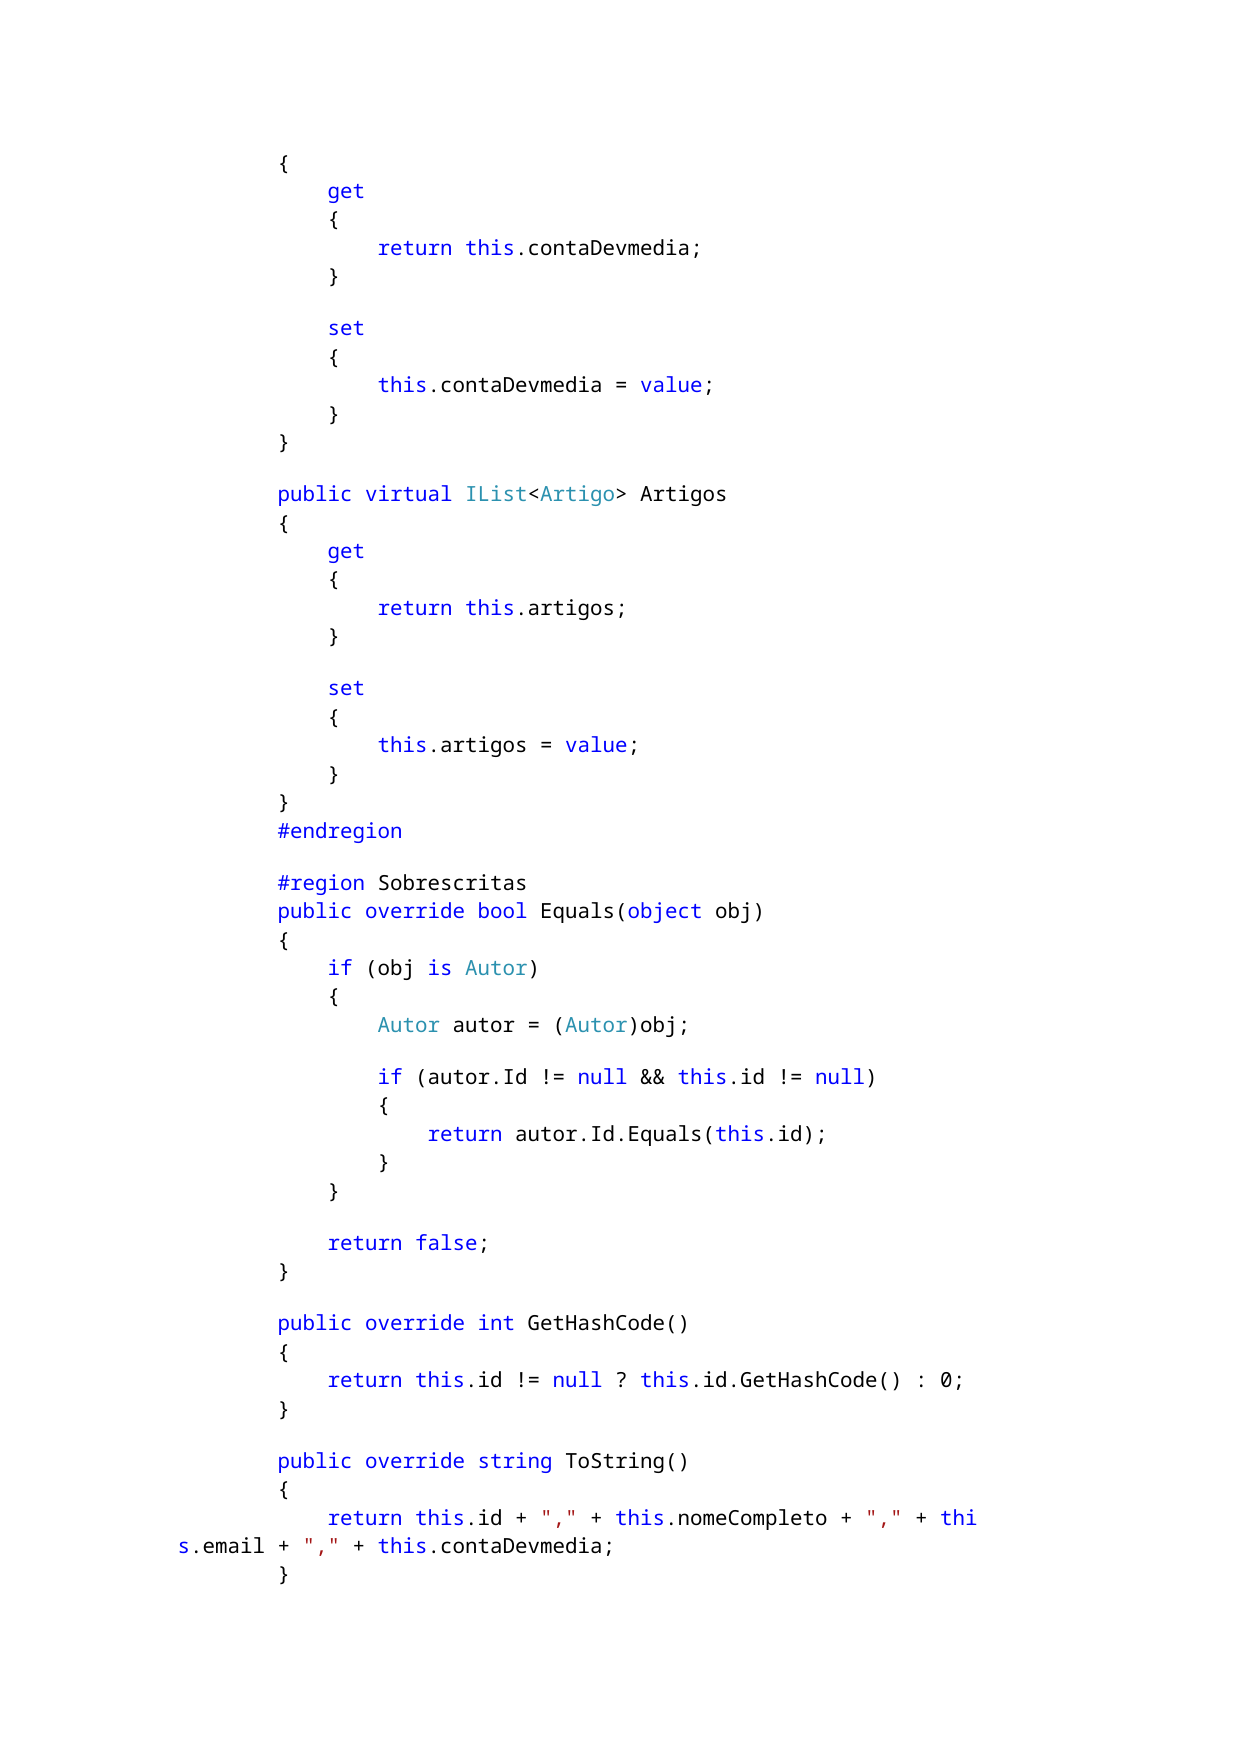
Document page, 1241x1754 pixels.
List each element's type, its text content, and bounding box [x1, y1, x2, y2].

text this.contaDevmedia = value; [177, 370, 1063, 399]
text { [177, 342, 1063, 370]
text { [177, 148, 1063, 176]
text return false; [177, 1228, 1063, 1256]
text } [177, 1394, 1063, 1422]
text { [177, 1337, 1063, 1365]
text { [177, 508, 1063, 536]
text if (autor.Id != null && this.id != null) [177, 1062, 1063, 1091]
text this.artigos = value; [177, 730, 1063, 759]
text } [177, 621, 1063, 650]
text { [177, 1091, 1063, 1119]
text { [177, 204, 1063, 233]
text { [177, 702, 1063, 730]
text } [177, 1559, 1063, 1588]
text return this.id != null ? this.id.GetHashCode() : 0; [177, 1365, 1063, 1394]
text get [177, 176, 1063, 204]
text public virtual IList<Artigo> Artigos [177, 479, 1063, 508]
text #region Sobrescritas [177, 868, 1063, 896]
text public override int GetHashCode() [177, 1308, 1063, 1337]
text #endregion [177, 816, 1063, 844]
text return this.id + "," + this.nomeCompleto + "," + this.email + "," + this.contaDevmedia; [177, 1503, 1063, 1559]
text } [177, 1176, 1063, 1204]
text Autor autor = (Autor)obj; [177, 1010, 1063, 1038]
text set [177, 673, 1063, 702]
text return this.contaDevmedia; [177, 233, 1063, 261]
text return autor.Id.Equals(this.id); [177, 1119, 1063, 1147]
text { [177, 1474, 1063, 1503]
text public override string ToString() [177, 1446, 1063, 1474]
text } [177, 399, 1063, 427]
text { [177, 564, 1063, 593]
text set [177, 313, 1063, 342]
text } [177, 759, 1063, 787]
text return this.artigos; [177, 593, 1063, 621]
text } [177, 1256, 1063, 1285]
text } [177, 427, 1063, 456]
text get [177, 536, 1063, 564]
text public override bool Equals(object obj) [177, 896, 1063, 925]
text } [177, 261, 1063, 290]
text } [177, 1147, 1063, 1176]
text { [177, 925, 1063, 953]
text if (obj is Autor) [177, 953, 1063, 982]
text { [177, 982, 1063, 1010]
text } [177, 787, 1063, 816]
